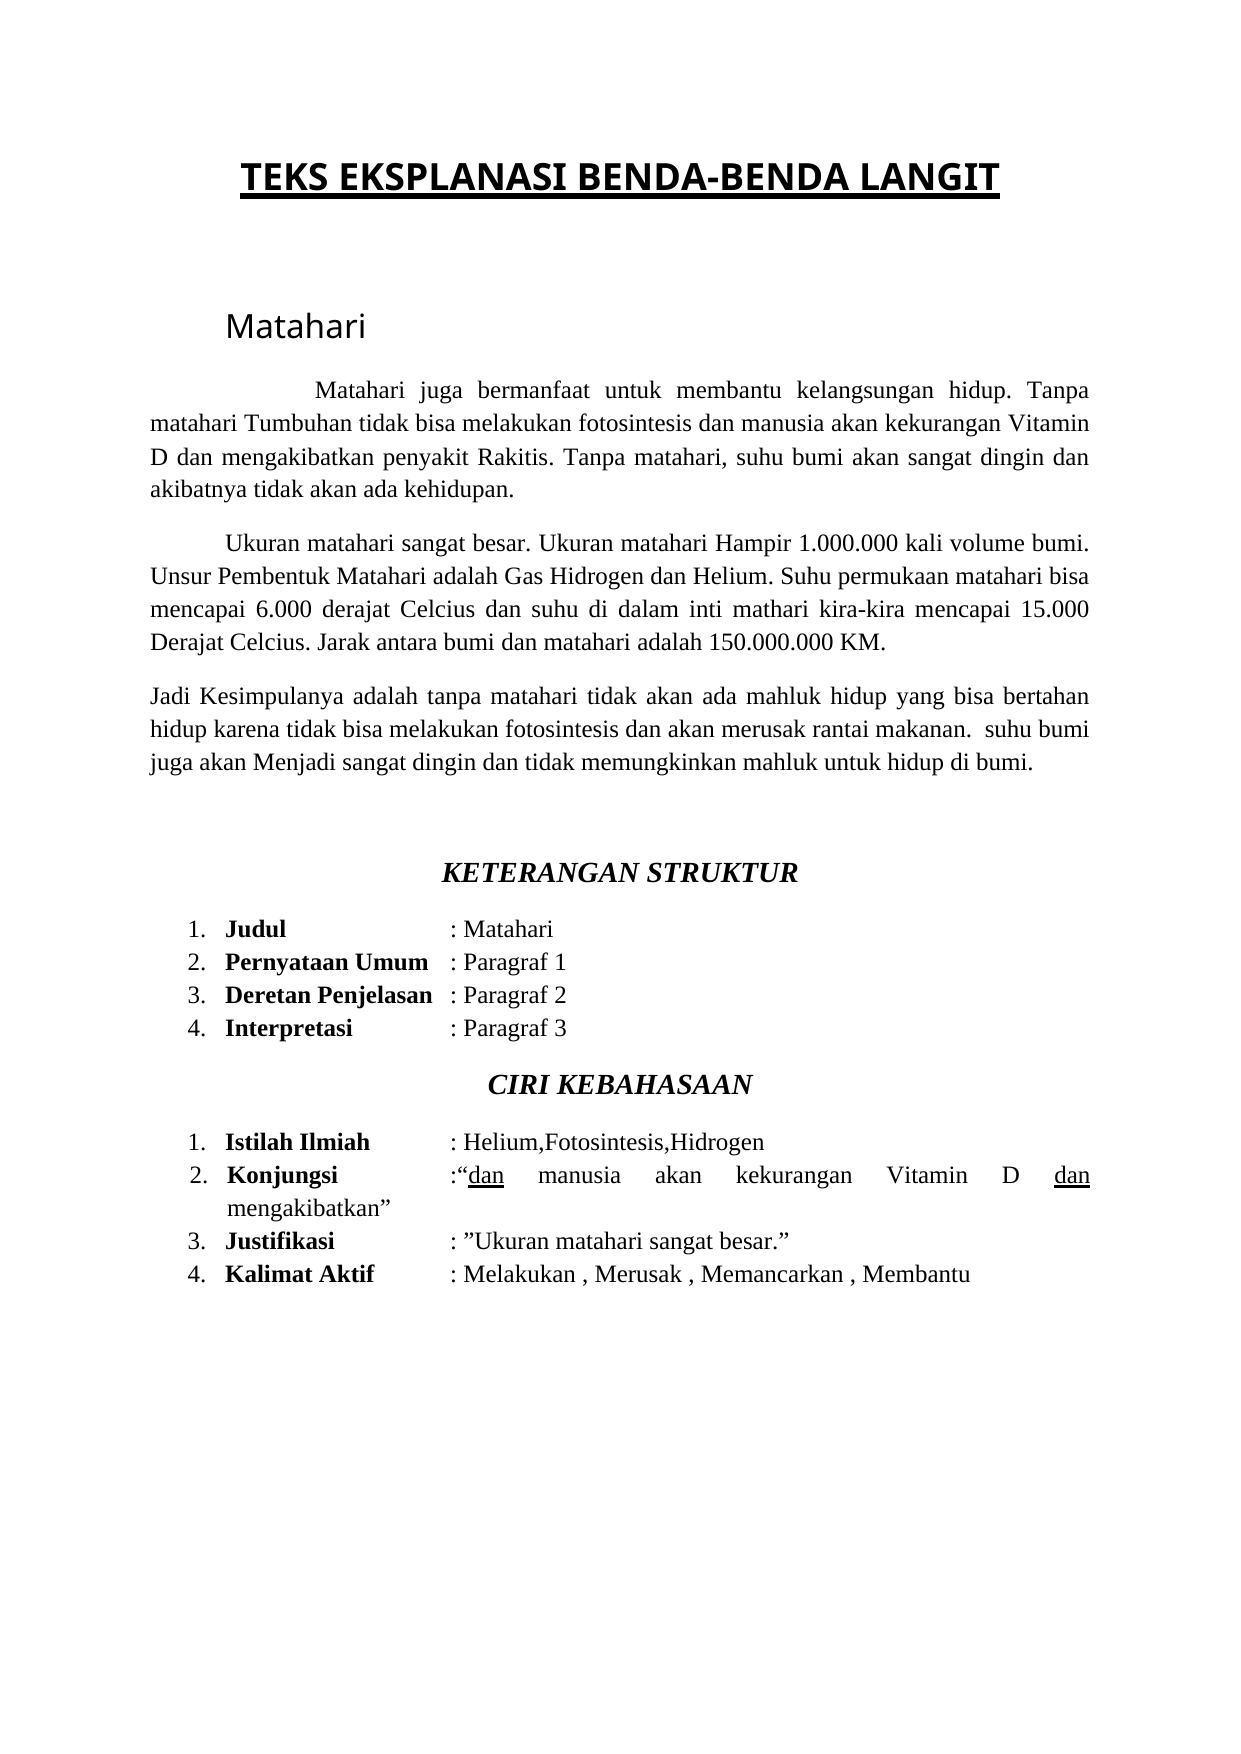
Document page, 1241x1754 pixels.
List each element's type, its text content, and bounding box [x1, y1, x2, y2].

text Jadi Kesimpulanya adalah tanpa matahari tidak akan ada mahluk hidup yang bisa bertahan hidup karena tidak bisa melakukan fotosintesis dan akan merusak rantai makanan. suhu bumi juga akan Menjadi sangat dingin dan tidak memungkinkan mahluk untuk hidup di bumi. [150, 681, 1090, 776]
list Istilah Ilmiah : Helium,Fotosintesis,Hidrogen [187, 1127, 1090, 1156]
text Matahari juga bermanfaat untuk membantu kelangsungan hidup. Tanpa matahari Tumbuhan tidak bisa melakukan fotosintesis dan manusia akan kekurangan Vitamin D dan mengakibatkan penyakit Rakitis. Tanpa matahari, suhu bumi akan sangat dingin dan akibatnya tidak akan ada kehidupan. [150, 376, 1090, 503]
text TEKS EKSPLANASI BENDA-BENDA LANGIT [150, 150, 1090, 201]
list Kalimat Aktif : Melakukan , Merusak , Memancarkan , Membantu [187, 1259, 1090, 1288]
list Pernyataan Umum : Paragraf 1 [187, 947, 1090, 976]
text Ukuran matahari sangat besar. Ukuran matahari Hampir 1.000.000 kali volume bumi. Unsur Pembentuk Matahari adalah Gas Hidrogen dan Helium. Suhu permukaan matahari bisa mencapai 6.000 derajat Celcius dan suhu di dalam inti mathari kira-kira mencapai 15.000 Derajat Celcius. Jarak antara bumi dan matahari adalah 150.000.000 KM. [150, 528, 1090, 656]
text KETERANGAN STRUKTUR [150, 855, 1090, 889]
list Justifikasi : ”Ukuran matahari sangat besar.” [187, 1226, 1090, 1254]
list Interpretasi : Paragraf 3 [187, 1013, 1090, 1042]
text Matahari [150, 302, 1090, 348]
list Deretan Penjelasan : Paragraf 2 [187, 981, 1090, 1009]
list Konjungsi :“dan manusia akan kekurangan Vitamin D dan mengakibatkan” [189, 1160, 1090, 1222]
list Judul : Matahari [187, 914, 1090, 943]
text CIRI KEBAHASAAN [150, 1067, 1090, 1101]
